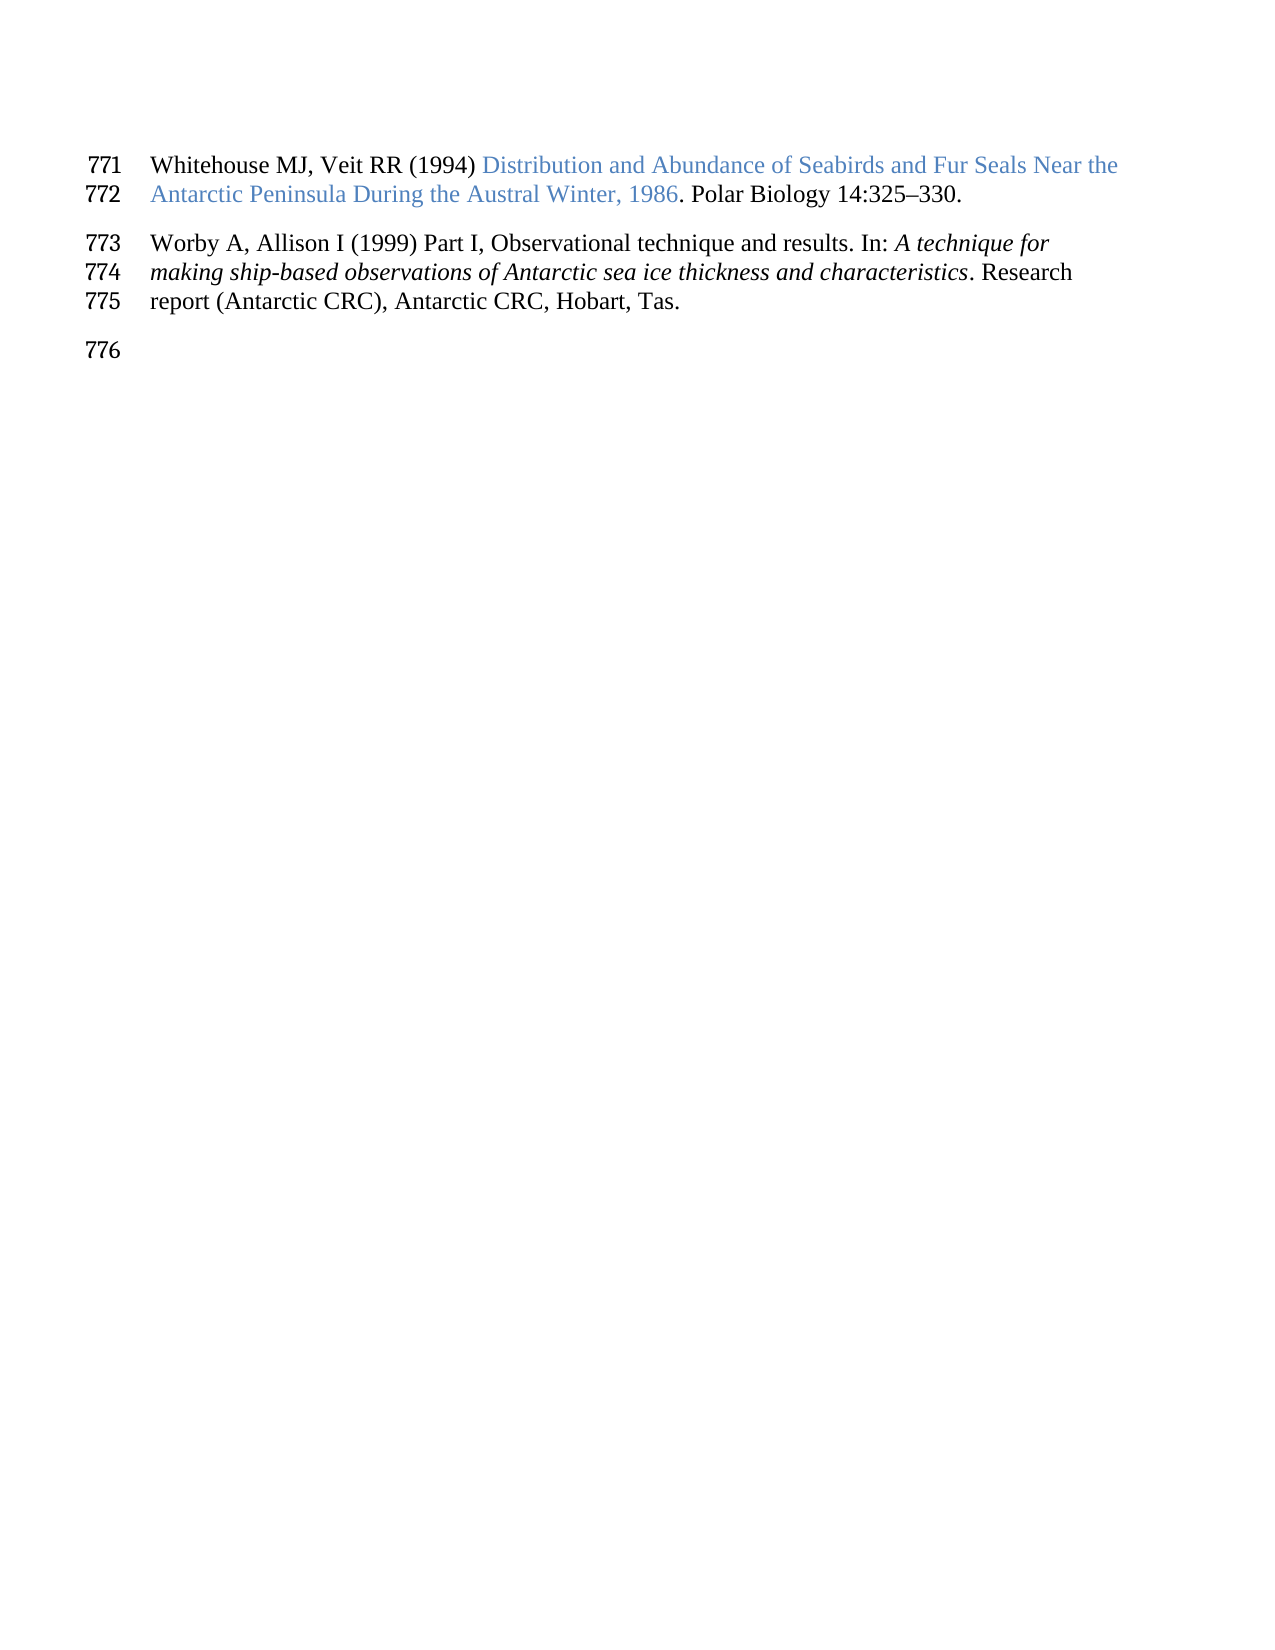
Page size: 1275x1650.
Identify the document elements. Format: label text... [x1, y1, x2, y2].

text Worby A, Allison I (1999) Part I, Observational technique and results. In: A technique for making ship-based observations of Antarctic sea ice thickness and characteristics. Research report (Antarctic CRC), Antarctic CRC, Hobart, Tas. [150, 228, 1125, 314]
text Whitehouse MJ, Veit RR (1994) Distribution and Abundance of Seabirds and Fur Seals Near the Antarctic Peninsula During the Austral Winter, 1986. Polar Biology 14:325–330. [150, 150, 1125, 207]
